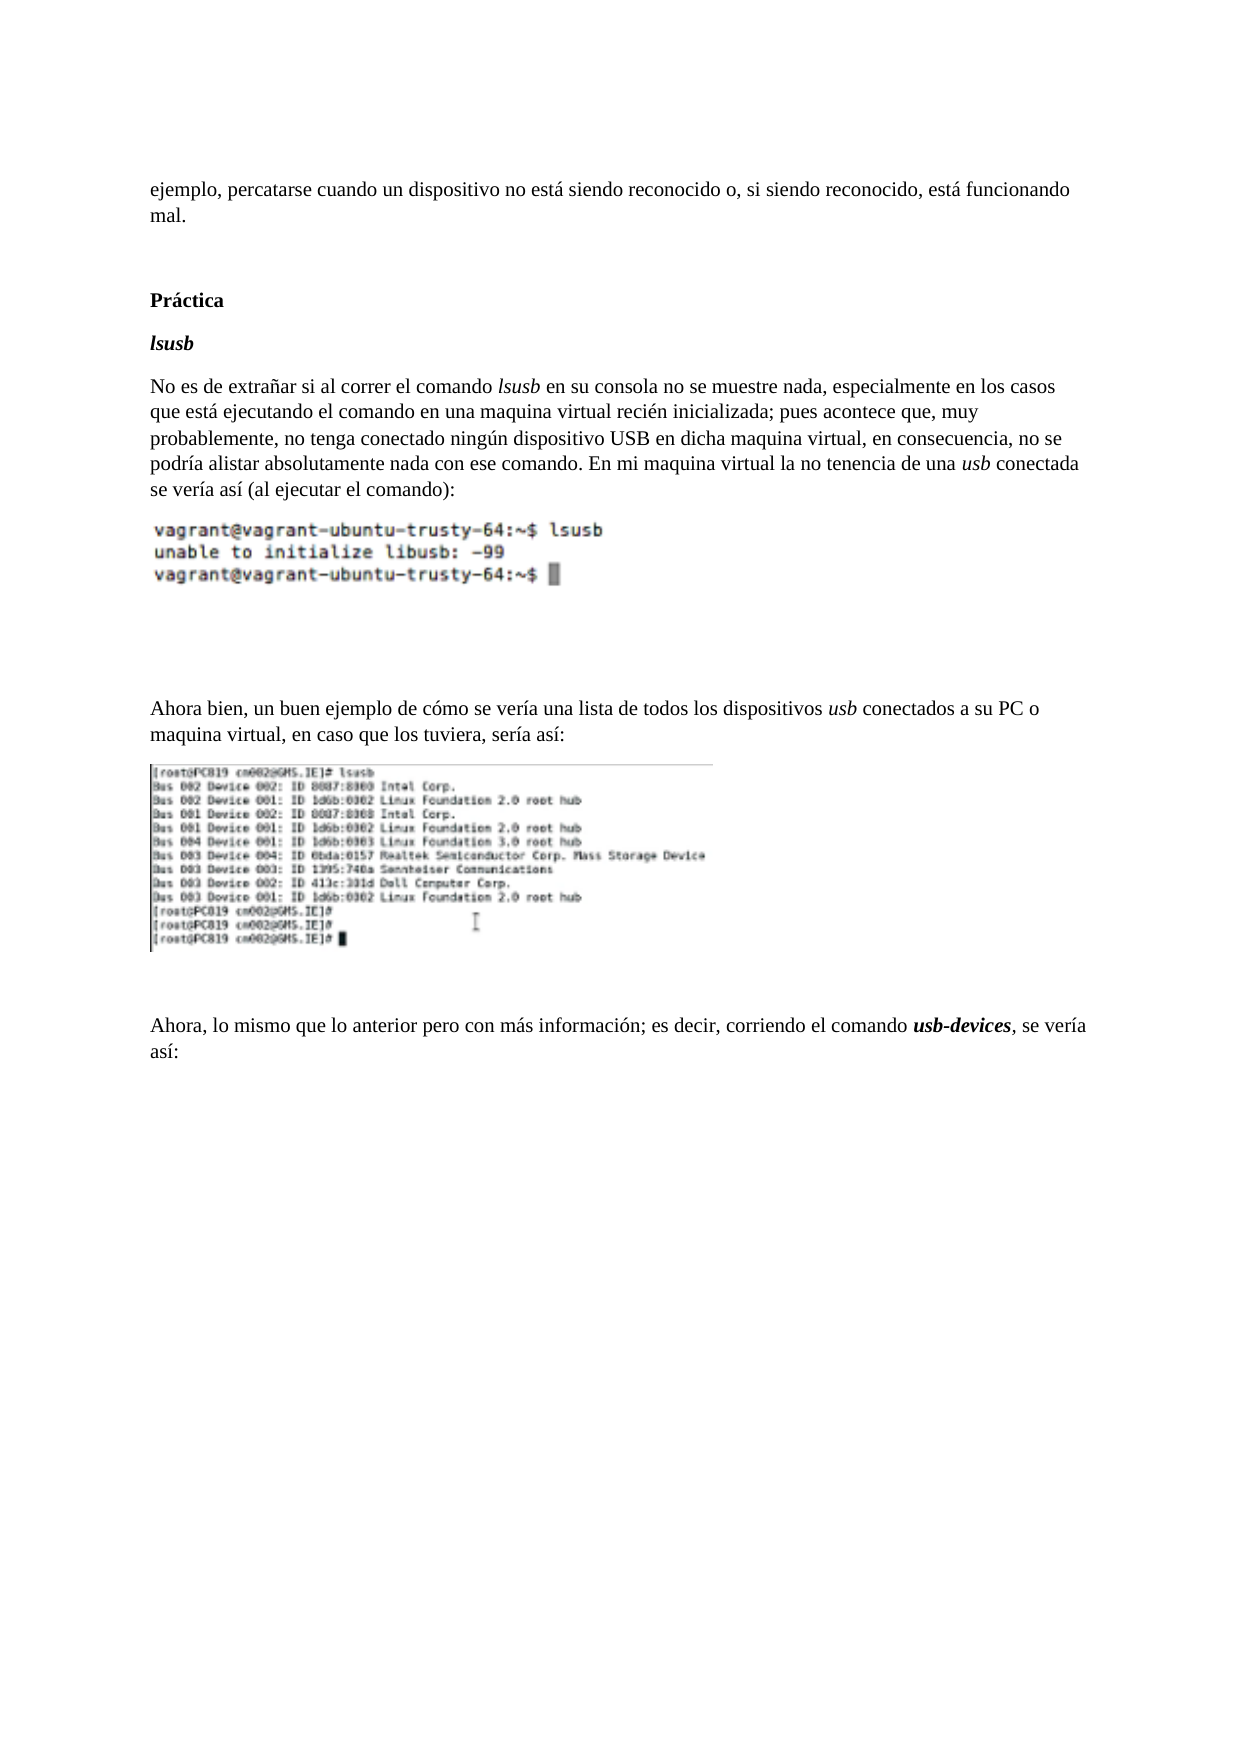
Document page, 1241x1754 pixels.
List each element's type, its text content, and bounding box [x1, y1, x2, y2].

list No es de extrañar si al correr el comando lsusb en su consola no se muestre nada, especialmente en los casos que está ejecutando el comando en una maquina virtual recién inicializada; pues acontece que, muy probablemente, no tenga conectado ningún dispositivo USB en dicha maquina virtual, en consecuencia, no se podría alistar absolutamente nada con ese comando. En mi maquina virtual la no tenencia de una usb conectada se vería así (al ejecutar el comando): [150, 373, 1090, 501]
picture [150, 764, 713, 952]
list Ahora bien, un buen ejemplo de cómo se vería una lista de todos los dispositivos usb conectados a su PC o maquina virtual, en caso que los tuviera, sería así: [150, 696, 1090, 746]
picture [150, 519, 618, 592]
list lsusb [150, 331, 1090, 355]
list Ahora, lo mismo que lo anterior pero con más información; es decir, corriendo el comando usb-devices, se vería así: [150, 1013, 1090, 1063]
list Práctica [150, 288, 1090, 312]
